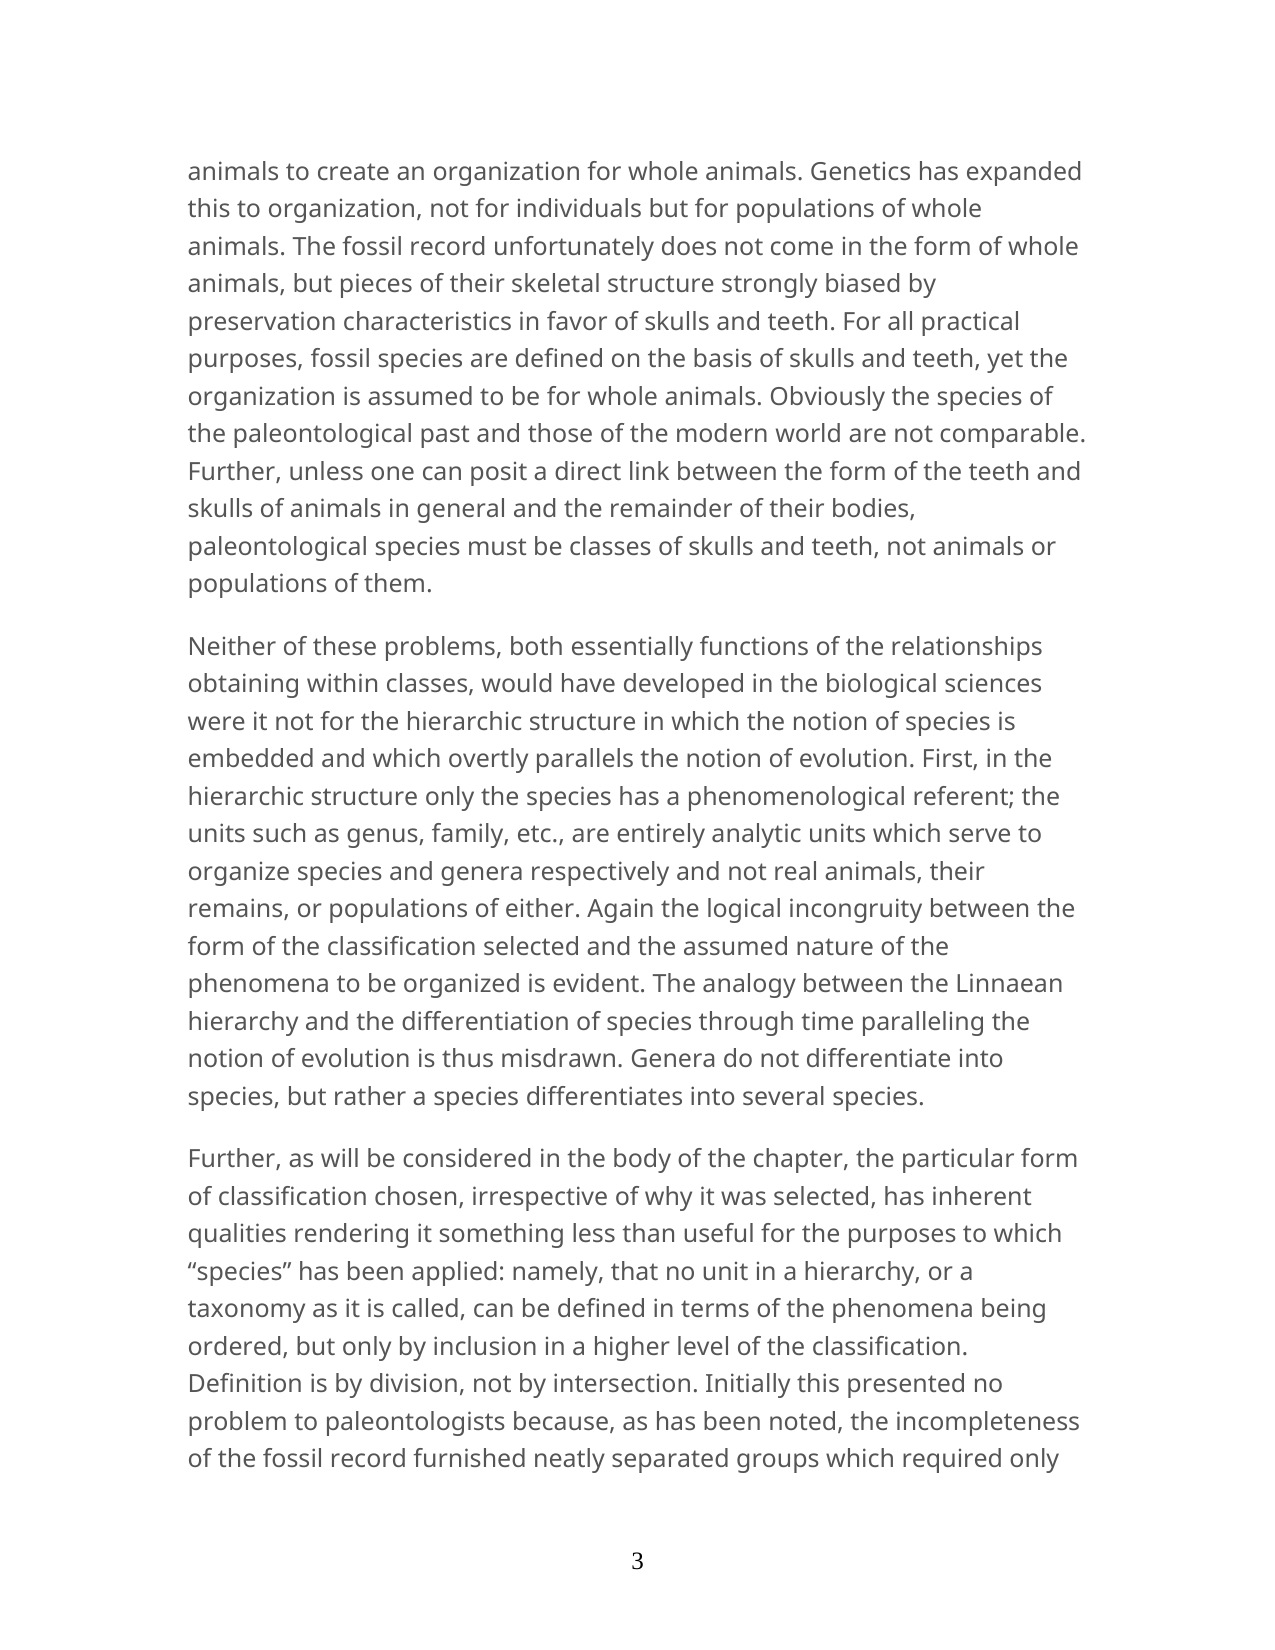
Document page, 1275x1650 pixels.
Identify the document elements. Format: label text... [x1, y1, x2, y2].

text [187, 150, 1087, 600]
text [187, 1137, 1087, 1475]
text Neither of these problems, both essentially functions of the relationships obtaining within classes, would have developed in the biological sciences were it not for the hierarchic structure in which the notion of species is embedded and which overtly parallels the notion of evolution. First, in the hierarchic structure only the species has a phenomenological referent; the units such as genus, family, etc., are entirely analytic units which serve to organize species and genera respectively and not real animals, their remains, or populations of either. Again the logical incongruity between the form of the classification selected and the assumed nature of the phenomena to be organized is evident. The analogy between the Linnaean hierarchy and the differentiation of species through time paralleling the notion of evolution is thus misdrawn. Genera do not differentiate into species, but rather a species differentiates into several species. [187, 625, 1087, 1112]
